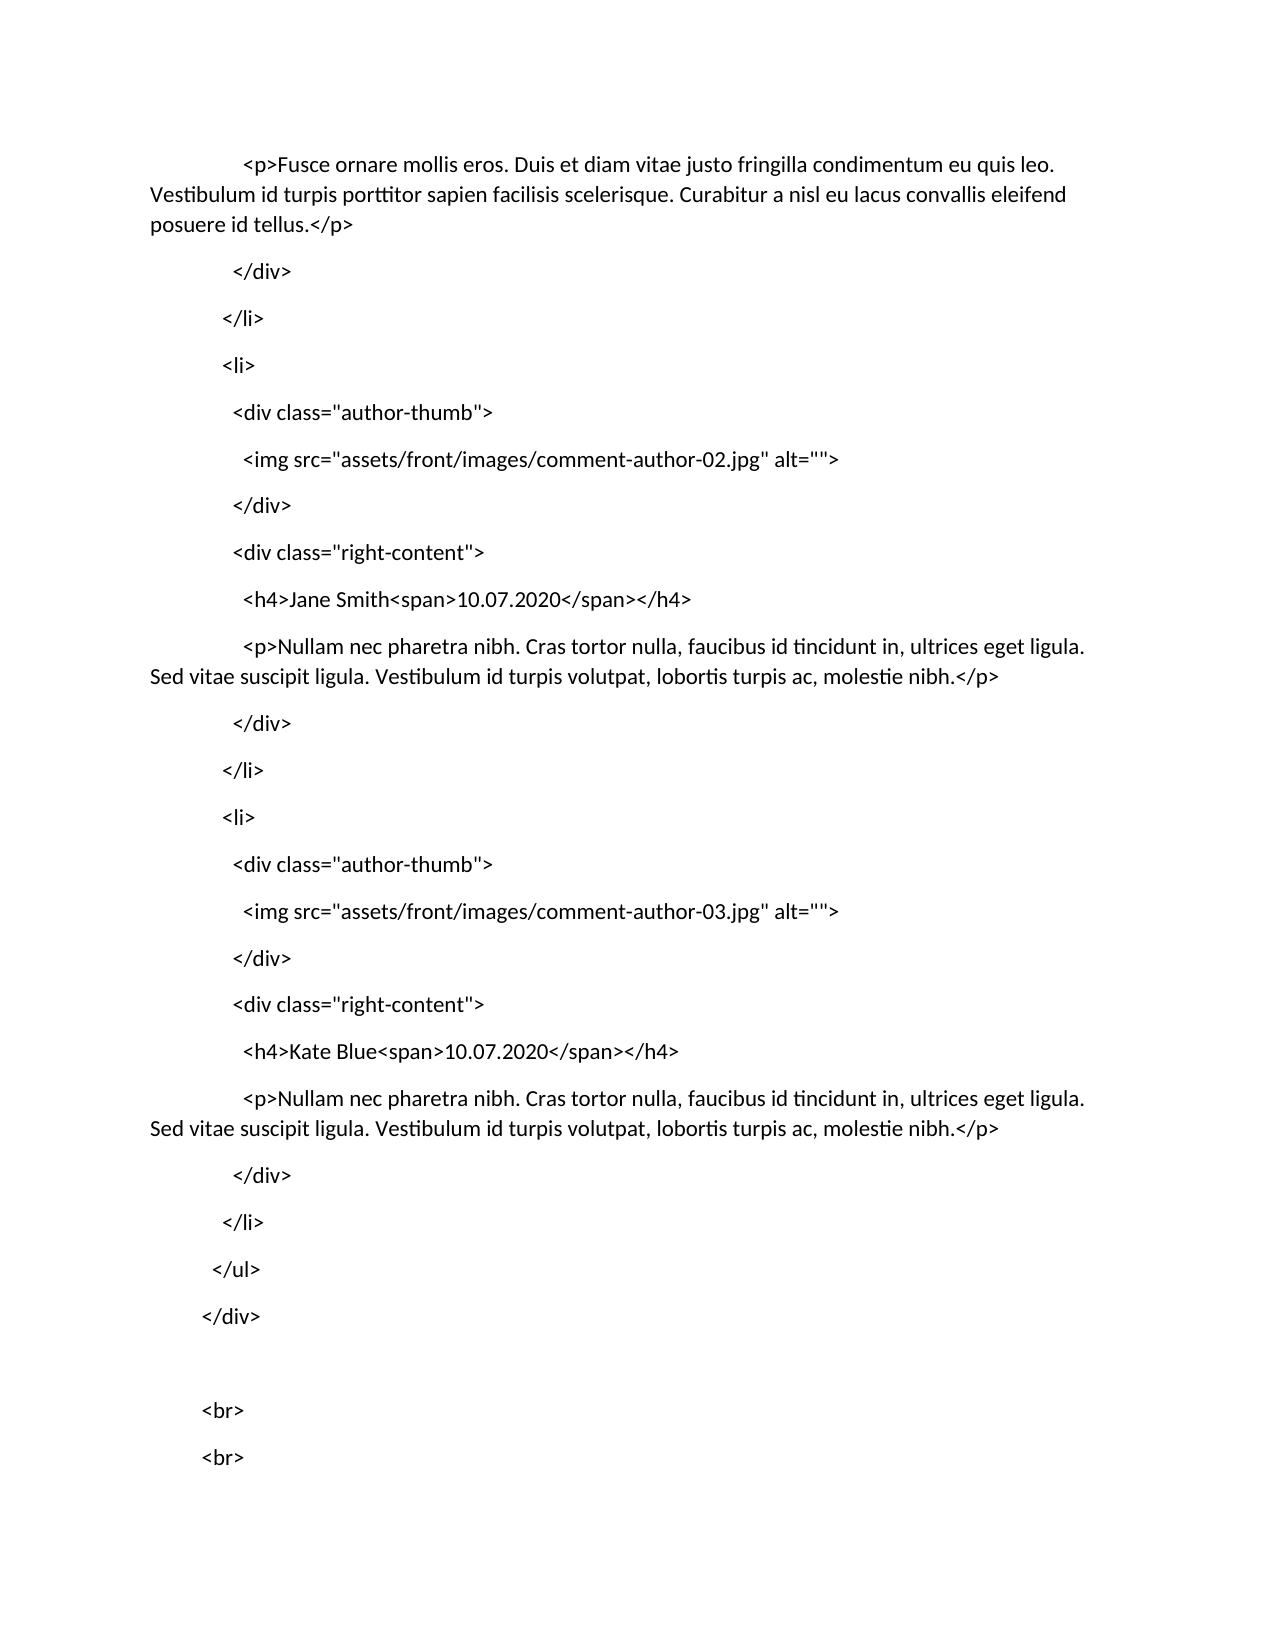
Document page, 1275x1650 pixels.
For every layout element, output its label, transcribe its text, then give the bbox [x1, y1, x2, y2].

text <div class="author-thumb"> [150, 850, 1125, 878]
text <p>Nullam nec pharetra nibh. Cras tortor nulla, faucibus id tincidunt in, ultrices eget ligula. Sed vitae suscipit ligula. Vestibulum id turpis volutpat, lobortis turpis ac, molestie nibh.</p> [150, 632, 1125, 691]
text </li> [150, 304, 1125, 332]
text <br> [150, 1443, 1125, 1471]
text <h4>Kate Blue<span>10.07.2020</span></h4> [150, 1037, 1125, 1066]
text </li> [150, 756, 1125, 784]
text </div> [150, 944, 1125, 972]
text </div> [150, 492, 1125, 520]
text <li> [150, 351, 1125, 379]
text <div class="right-content"> [150, 538, 1125, 567]
text <img src="assets/front/images/comment-author-02.jpg" alt=""> [150, 445, 1125, 473]
text <div class="author-thumb"> [150, 398, 1125, 426]
text </div> [150, 257, 1125, 285]
text <br> [150, 1396, 1125, 1424]
text </div> [150, 1302, 1125, 1330]
text <div class="right-content"> [150, 991, 1125, 1019]
text <p>Fusce ornare mollis eros. Duis et diam vitae justo fringilla condimentum eu quis leo. Vestibulum id turpis porttitor sapien facilisis scelerisque. Curabitur a nisl eu lacus convallis eleifend posuere id tellus.</p> [150, 150, 1125, 238]
text </div> [150, 1161, 1125, 1189]
text </div> [150, 709, 1125, 737]
text </li> [150, 1208, 1125, 1236]
text <img src="assets/front/images/comment-author-03.jpg" alt=""> [150, 897, 1125, 925]
text <p>Nullam nec pharetra nibh. Cras tortor nulla, faucibus id tincidunt in, ultrices eget ligula. Sed vitae suscipit ligula. Vestibulum id turpis volutpat, lobortis turpis ac, molestie nibh.</p> [150, 1084, 1125, 1143]
text <h4>Jane Smith<span>10.07.2020</span></h4> [150, 585, 1125, 613]
text </ul> [150, 1255, 1125, 1283]
text <li> [150, 803, 1125, 831]
